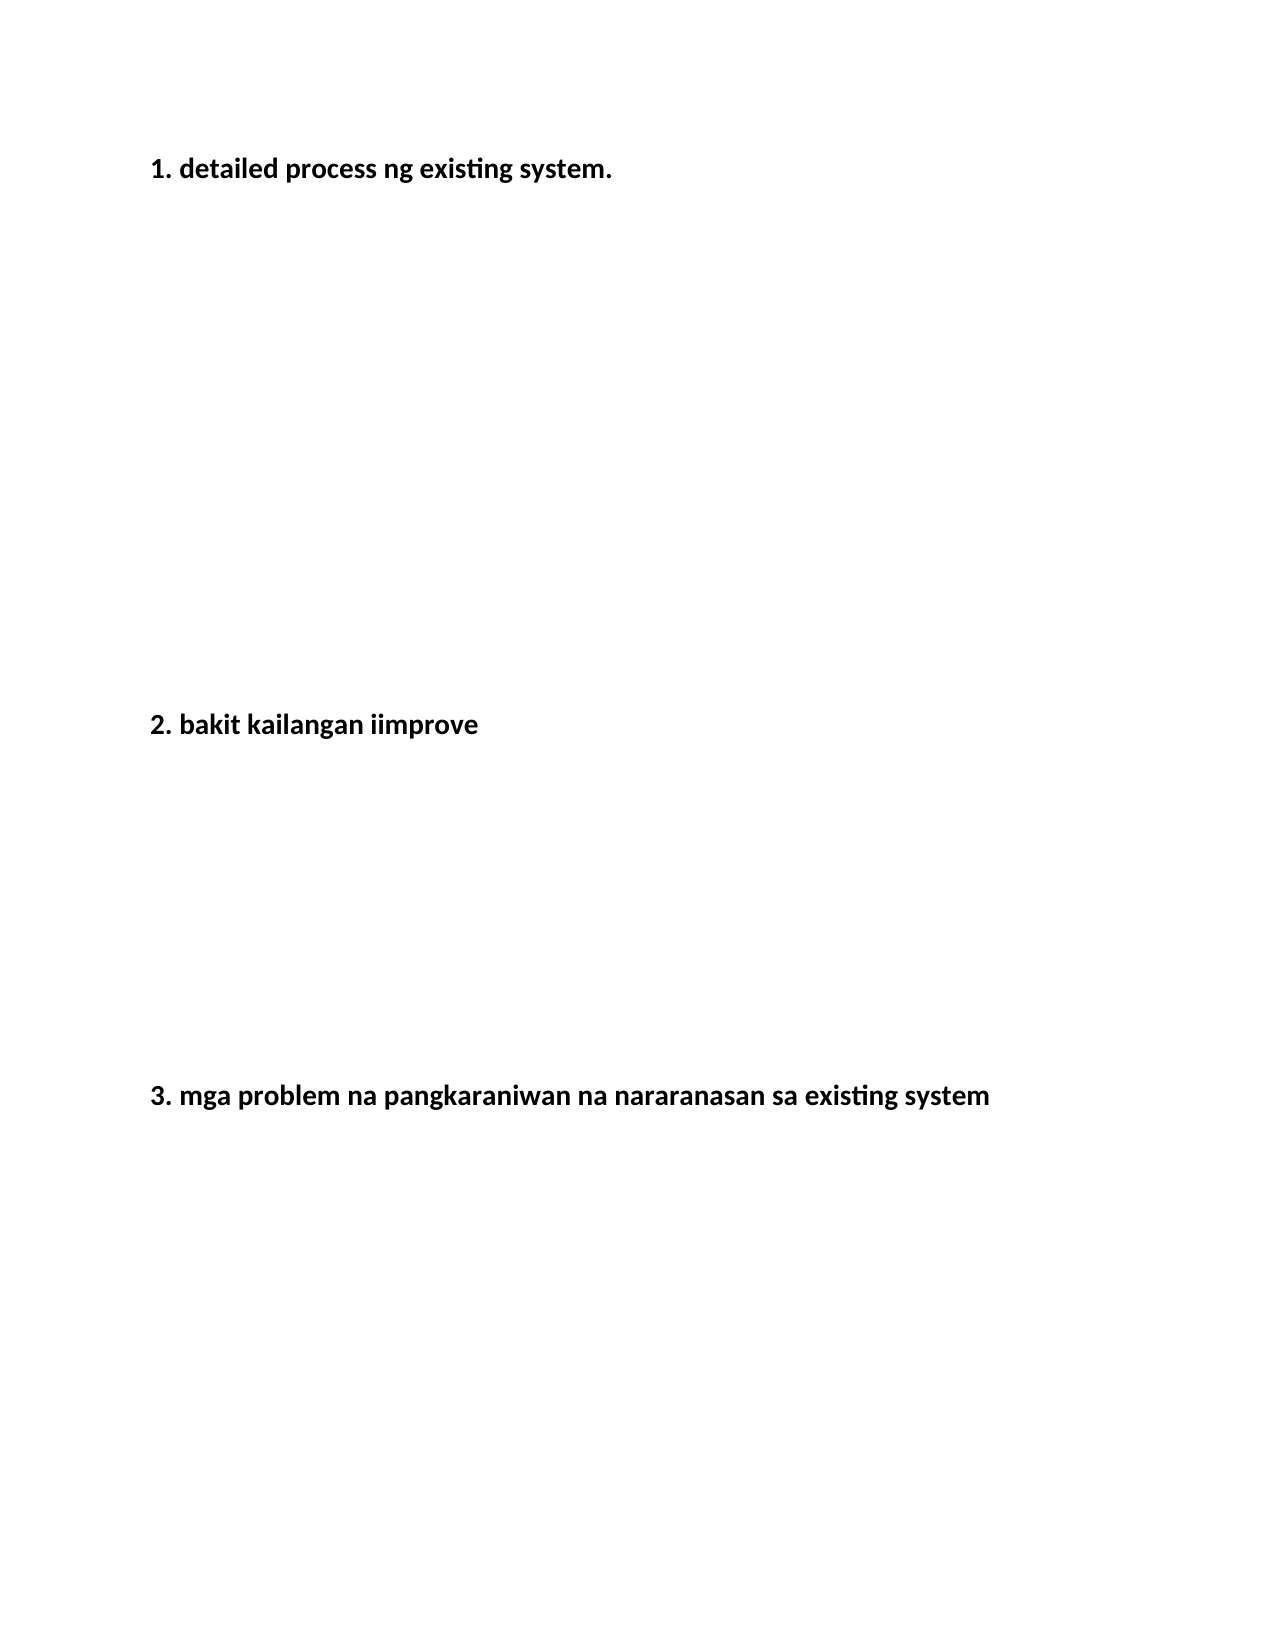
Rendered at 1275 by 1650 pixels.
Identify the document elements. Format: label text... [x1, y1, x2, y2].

text 1. detailed process ng existing system. [150, 150, 1125, 186]
text 3. mga problem na pangkaraniwan na nararanasan sa existing system [150, 1077, 1125, 1112]
text 2. bakit kailangan iimprove [150, 706, 1125, 742]
